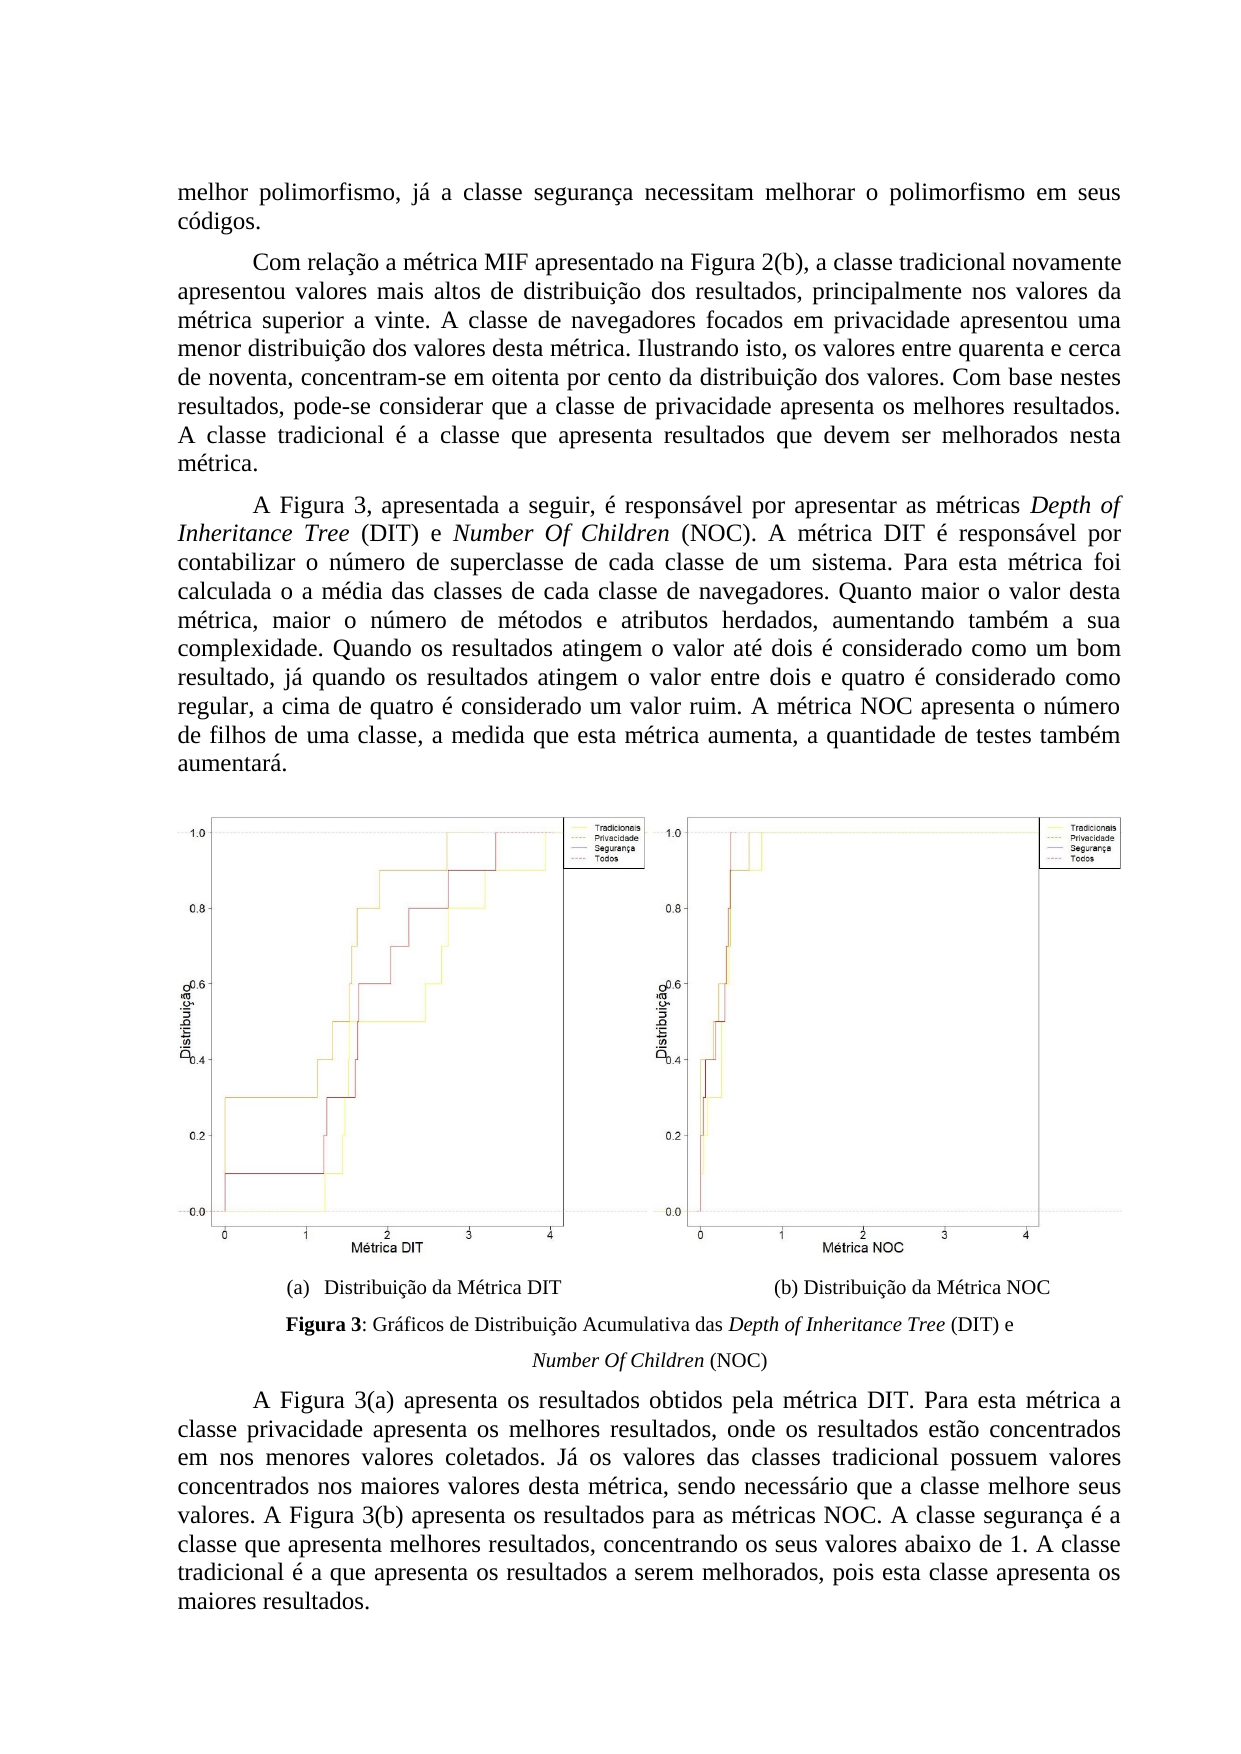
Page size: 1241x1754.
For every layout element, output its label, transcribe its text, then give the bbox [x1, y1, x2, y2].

text A Figura 3(a) apresenta os resultados obtidos pela métrica DIT. Para esta métrica a classe privacidade apresenta os melhores resultados, onde os resultados estão concentrados em nos menores valores coletados. Já os valores das classes tradicional possuem valores concentrados nos maiores valores desta métrica, sendo necessário que a classe melhore seus valores. A Figura 3(b) apresenta os resultados para as métricas NOC. A classe segurança é a classe que apresenta melhores resultados, concentrando os seus valores abaixo de 1. A classe tradicional é a que apresenta os resultados a serem melhorados, pois esta classe apresenta os maiores resultados. [177, 1385, 1122, 1615]
picture [177, 789, 1123, 1263]
text A Figura 3, apresentada a seguir, é responsável por apresentar as métricas Depth of Inheritance Tree (DIT) e Number Of Children (NOC). A métrica DIT é responsável por contabilizar o número de superclasse de cada classe de um sistema. Para esta métrica foi calculada o a média das classes de cada classe de navegadores. Quanto maior o valor desta métrica, maior o número de métodos e atributos herdados, aumentando também a sua complexidade. Quando os resultados atingem o valor até dois é considerado como um bom resultado, já quando os resultados atingem o valor entre dois e quatro é considerado como regular, a cima de quatro é considerado um valor ruim. A métrica NOC apresenta o número de filhos de uma classe, a medida que esta métrica aumenta, a quantidade de testes também aumentará. [177, 490, 1122, 777]
text Figura 3: Gráficos de Distribuição Acumulativa das Depth of Inheritance Tree (DIT) e [177, 1312, 1122, 1336]
list Distribuição da Métrica DIT (b) Distribuição da Métrica NOC [215, 1275, 1122, 1299]
text Com relação a métrica MIF apresentado na Figura 2(b), a classe tradicional novamente apresentou valores mais altos de distribuição dos resultados, principalmente nos valores da métrica superior a vinte. A classe de navegadores focados em privacidade apresentou uma menor distribuição dos valores desta métrica. Ilustrando isto, os valores entre quarenta e cerca de noventa, concentram-se em oitenta por cento da distribuição dos valores. Com base nestes resultados, pode-se considerar que a classe de privacidade apresenta os melhores resultados. A classe tradicional é a classe que apresenta resultados que devem ser melhorados nesta métrica. [177, 247, 1122, 477]
text Number Of Children (NOC) [177, 1348, 1122, 1372]
